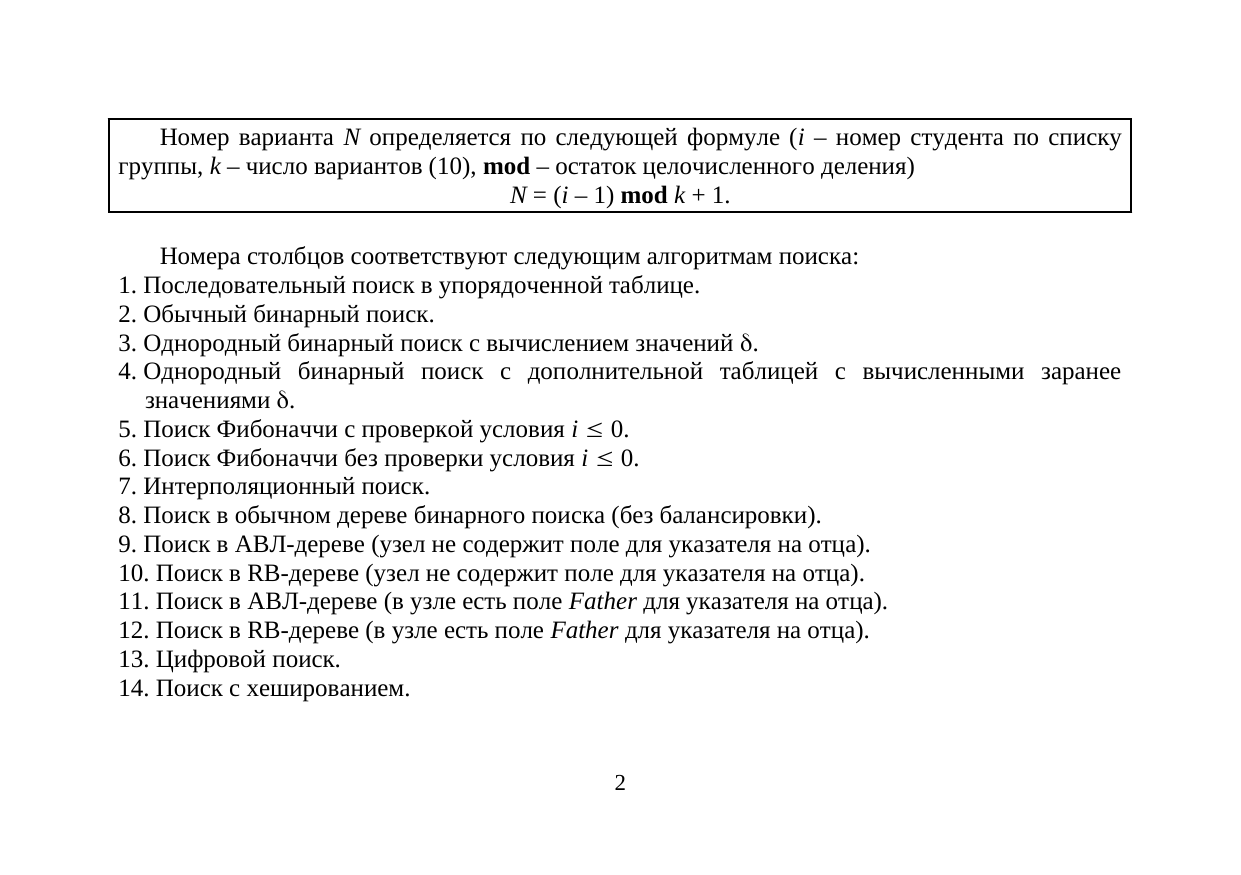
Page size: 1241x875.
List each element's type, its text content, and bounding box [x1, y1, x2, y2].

text 6. Поиск Фибоначчи без проверки условия i 0. [118, 443, 1122, 471]
text 12. Поиск в RB-дереве (в узле есть поле Father для указателя на отца). [118, 615, 1122, 644]
text Номер варианта N определяется по следующей формуле (i – номер студента по списку группы, k – число вариантов (10), mod – остаток целочисленного деления) [110, 120, 1130, 176]
text 9. Поиск в АВЛ-дереве (узел не содержит поле для указателя на отца). [118, 529, 1122, 558]
text 7. Интерполяционный поиск. [118, 471, 1122, 500]
text 3. Однородный бинарный поиск с вычислением значений . [118, 328, 1122, 356]
text 5. Поиск Фибоначчи с проверкой условия i 0. [118, 414, 1122, 443]
text 10. Поиск в RB-дереве (узел не содержит поле для указателя на отца). [118, 558, 1122, 586]
text 2. Обычный бинарный поиск. [118, 299, 1122, 328]
text 1. Последовательный поиск в упорядоченной таблице. [118, 270, 1122, 299]
text 11. Поиск в АВЛ-дереве (в узле есть поле Father для указателя на отца). [118, 586, 1122, 615]
text 8. Поиск в обычном дереве бинарного поиска (без балансировки). [118, 500, 1122, 529]
text 14. Поиск с хешированием. [118, 673, 1122, 701]
text N = (i – 1) mod k + 1. [110, 176, 1130, 211]
text 13. Цифровой поиск. [118, 644, 1122, 673]
text Номера столбцов соответствуют следующим алгоритмам поиска: [118, 241, 1122, 270]
text 4. Однородный бинарный поиск с дополнительной таблицей с вычисленными заранее значениями . [118, 356, 1122, 414]
